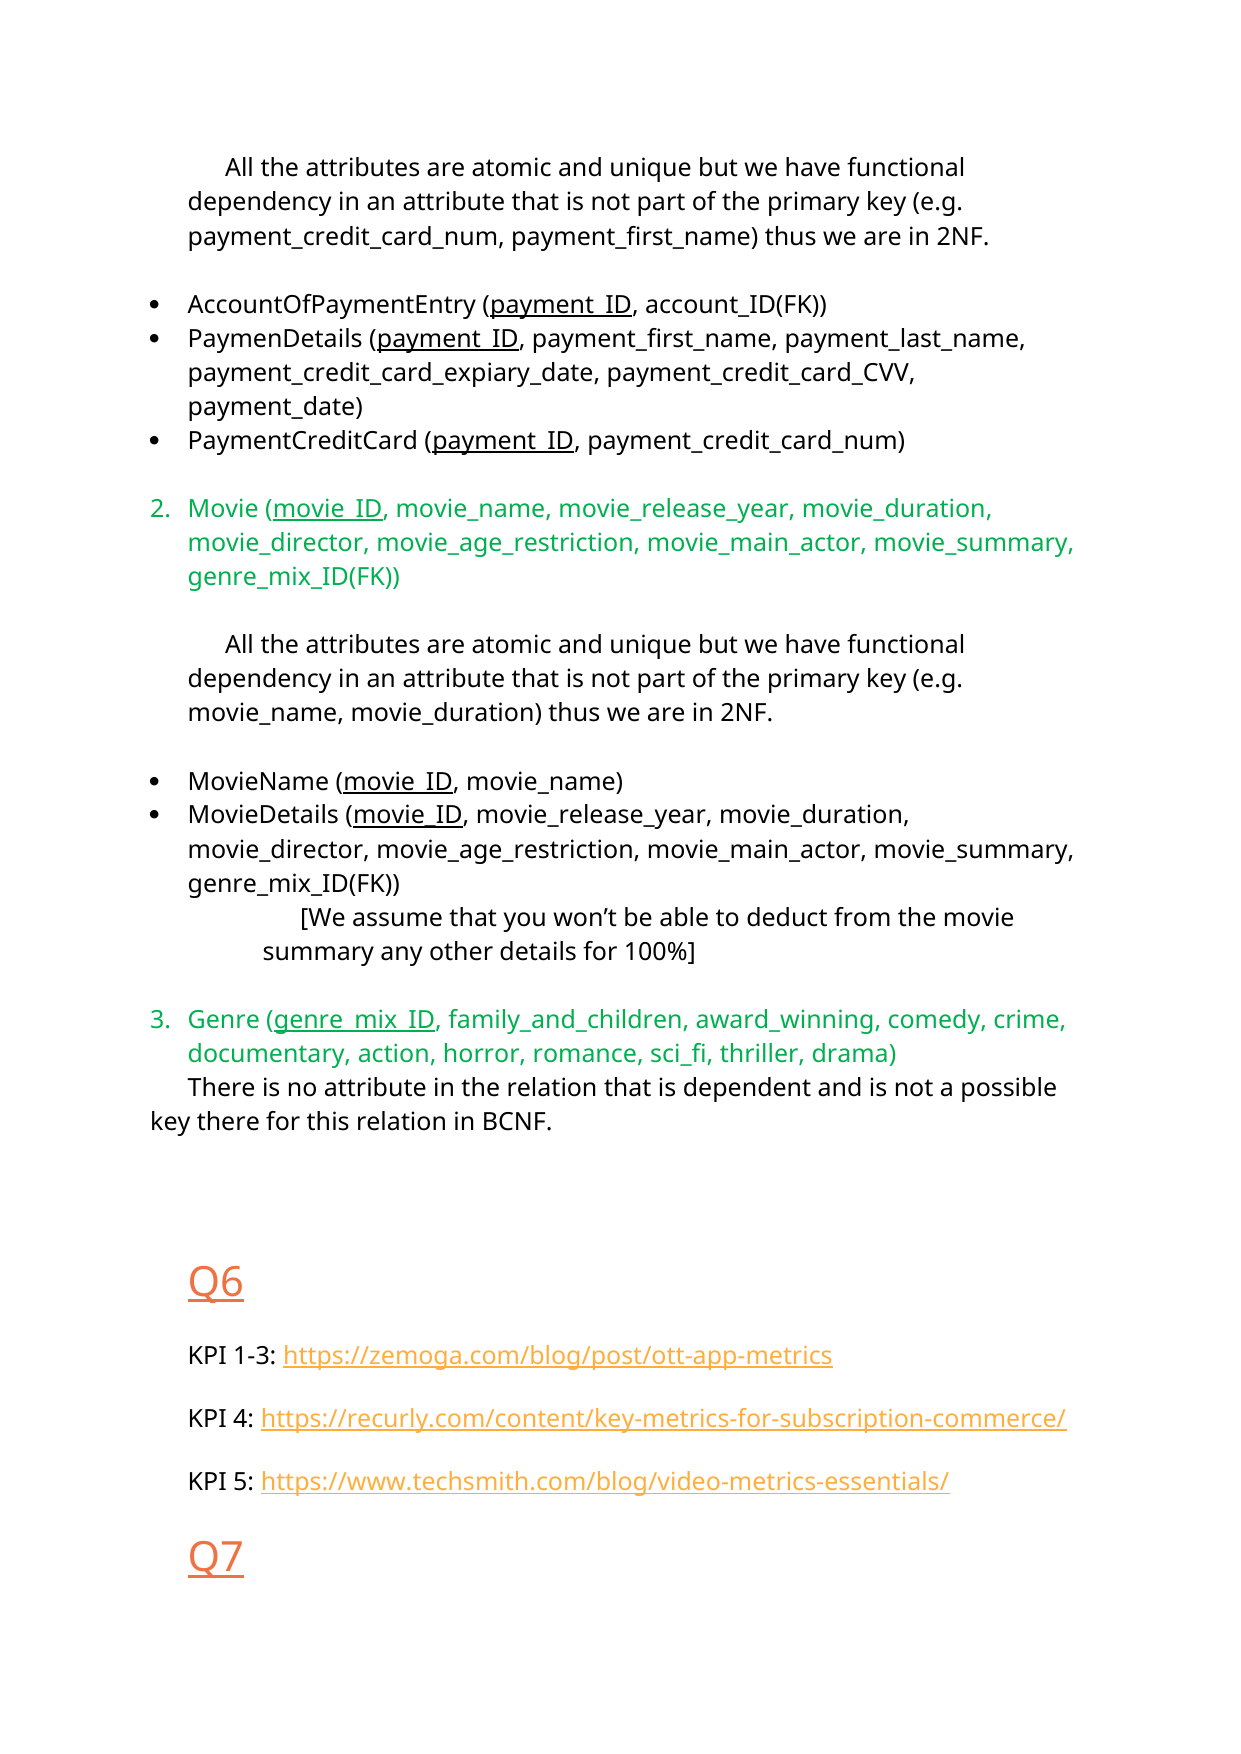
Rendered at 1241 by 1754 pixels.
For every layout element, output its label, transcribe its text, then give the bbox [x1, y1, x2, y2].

list Movie (movie_ID, movie_name, movie_release_year, movie_duration, movie_director, movie_age_restriction, movie_main_actor, movie_summary, genre_mix_ID(FK)) [150, 491, 1090, 593]
text KPI 1-3: https://zemoga.com/blog/post/ott-app-metrics [150, 1337, 1090, 1371]
list All the attributes are atomic and unique but we have functional dependency in an attribute that is not part of the primary key (e.g. payment_credit_card_num, payment_first_name) thus we are in 2NF. [187, 150, 1090, 252]
list MovieName (movie_ID, movie_name) [150, 763, 1090, 797]
text Q7 [150, 1527, 1090, 1584]
text KPI 4: https://recurly.com/content/key-metrics-for-subscription-commerce/ [150, 1401, 1090, 1434]
text Q6 [150, 1251, 1090, 1308]
text KPI 5: https://www.techsmith.com/blog/video-metrics-essentials/ [150, 1464, 1090, 1498]
list PaymentCreditCard (payment_ID, payment_credit_card_num) [150, 422, 1090, 457]
list All the attributes are atomic and unique but we have functional dependency in an attribute that is not part of the primary key (e.g. movie_name, movie_duration) thus we are in 2NF. [187, 627, 1090, 729]
text There is no attribute in the relation that is dependent and is not a possible key there for this relation in BCNF. [150, 1070, 1090, 1138]
list AccountOfPaymentEntry (payment_ID, account_ID(FK)) [150, 286, 1090, 320]
list Genre (genre_mix_ID, family_and_children, award_winning, comedy, crime, documentary, action, horror, romance, sci_fi, thriller, drama) [150, 1002, 1090, 1070]
list MovieDetails (movie_ID, movie_release_year, movie_duration, movie_director, movie_age_restriction, movie_main_actor, movie_summary, genre_mix_ID(FK)) [150, 797, 1090, 899]
list PaymenDetails (payment_ID, payment_first_name, payment_last_name, payment_credit_card_expiary_date, payment_credit_card_CVV, payment_date) [150, 320, 1090, 422]
list [We assume that you won’t be able to deduct from the movie summary any other details for 100%] [262, 899, 1090, 967]
